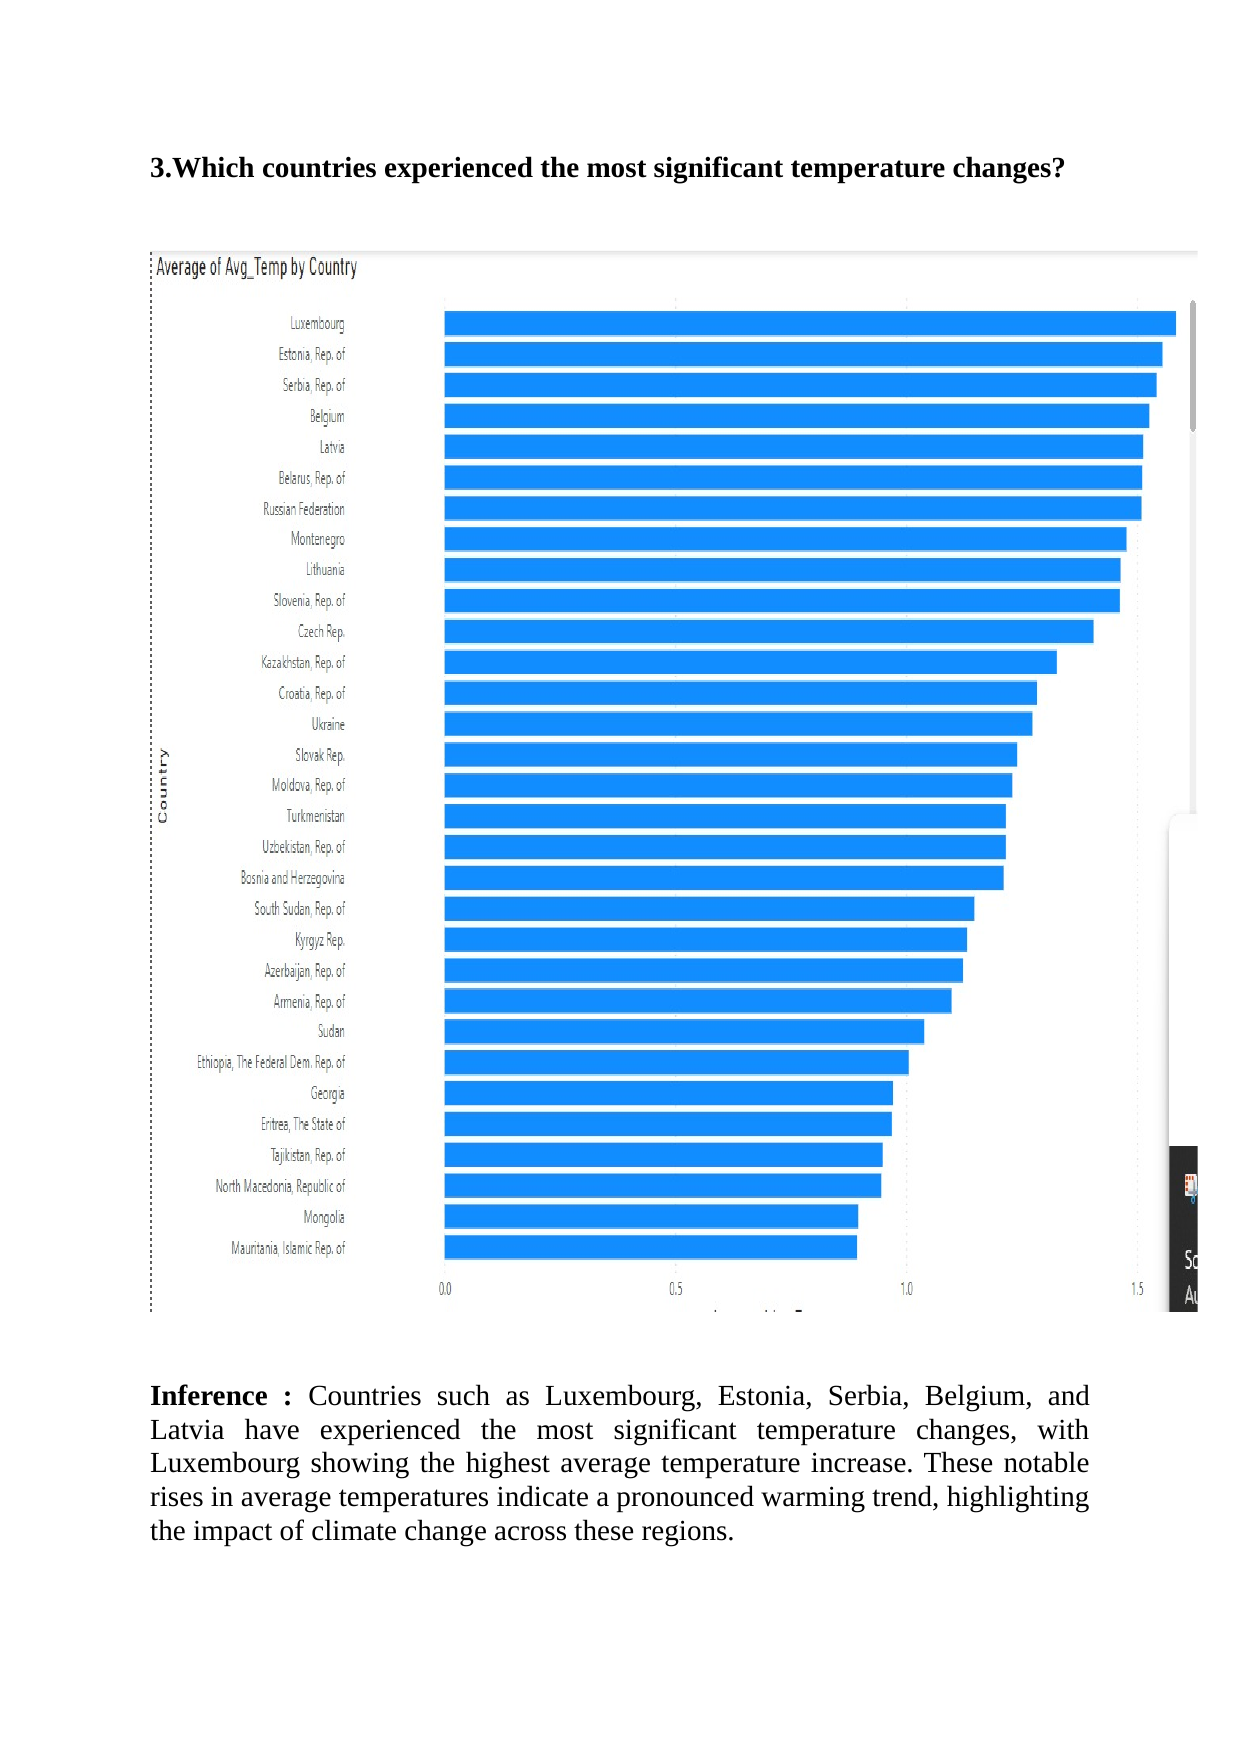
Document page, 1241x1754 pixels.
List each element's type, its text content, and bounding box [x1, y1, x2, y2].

text 3.Which countries experienced the most significant temperature changes? [150, 150, 1090, 183]
picture [150, 250, 1198, 1312]
text Inference : Countries such as Luxembourg, Estonia, Serbia, Belgium, and Latvia have experienced the most significant temperature changes, with Luxembourg showing the highest average temperature increase. These notable rises in average temperatures indicate a pronounced warming trend, highlighting the impact of climate change across these regions. [150, 1378, 1090, 1546]
